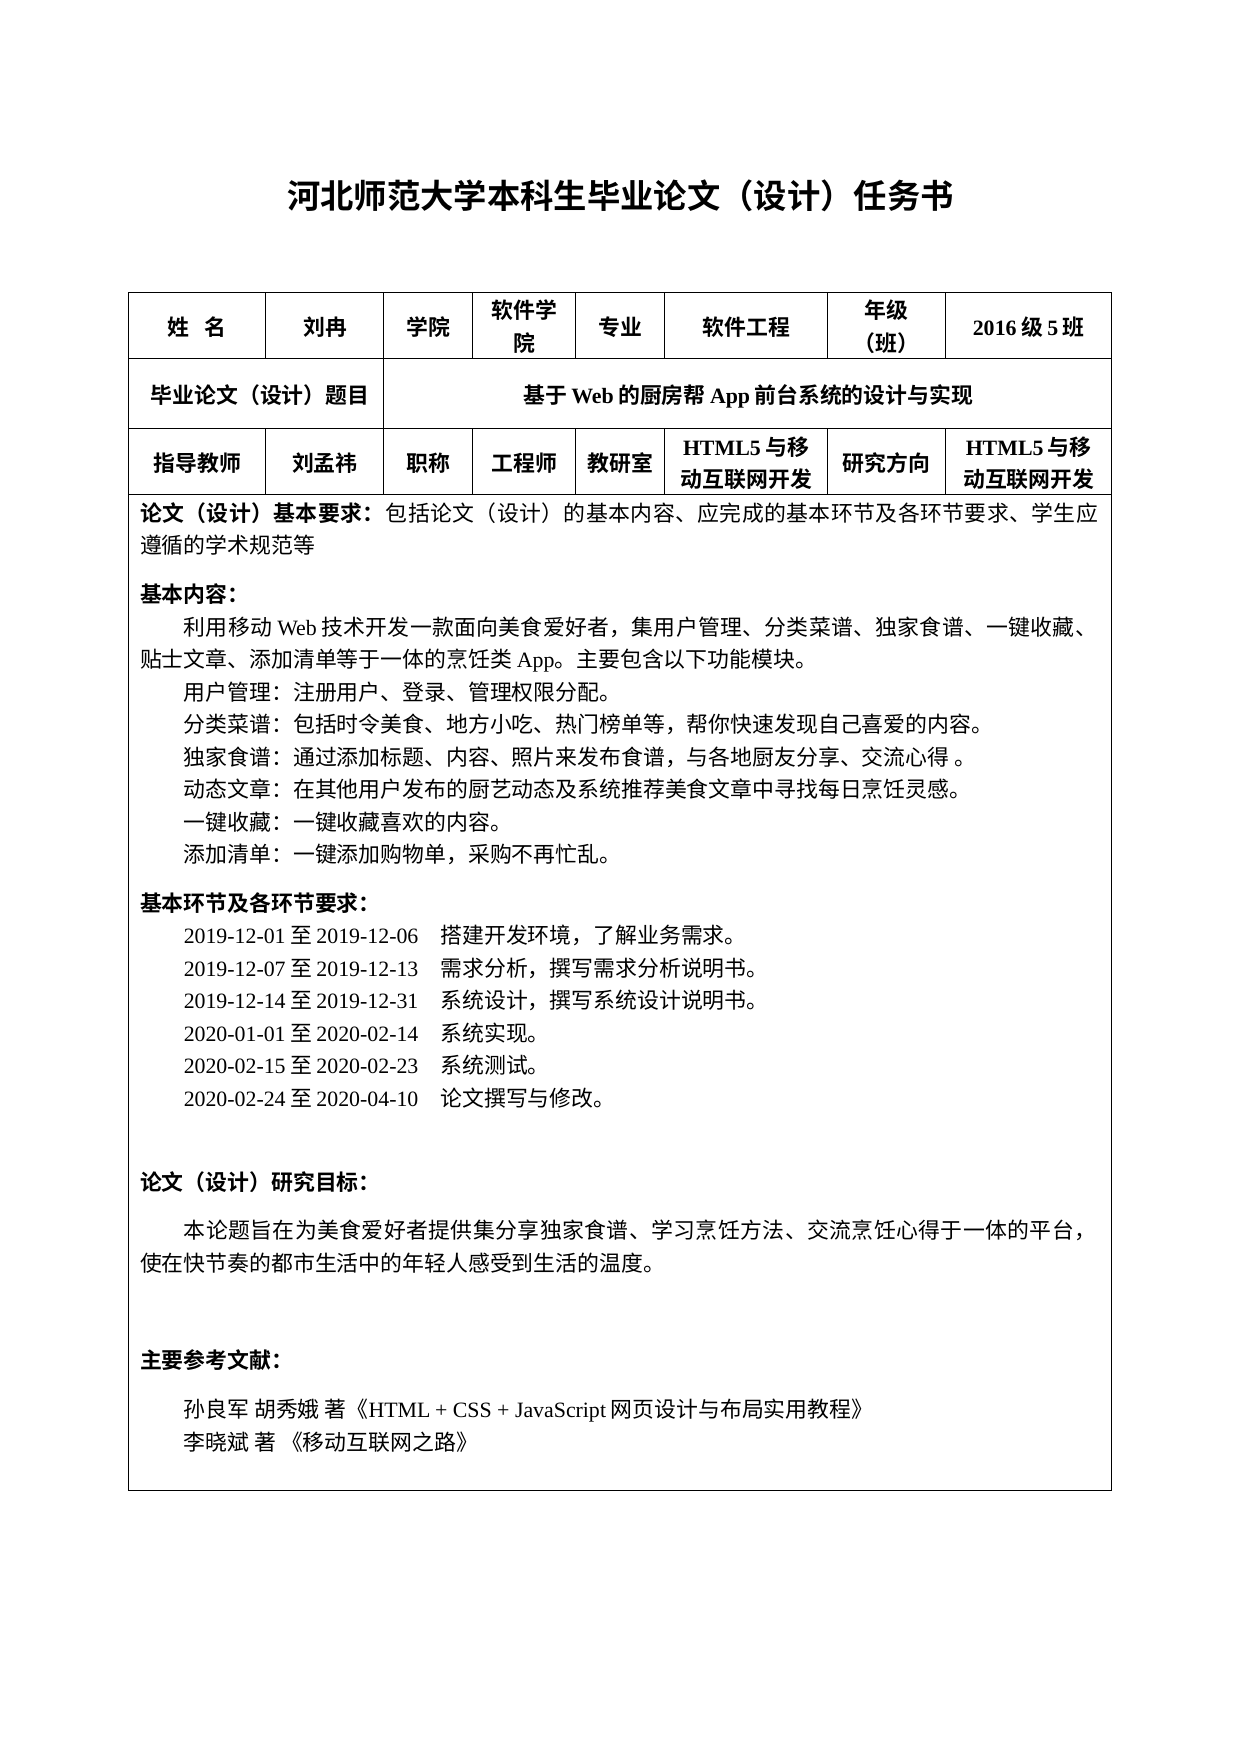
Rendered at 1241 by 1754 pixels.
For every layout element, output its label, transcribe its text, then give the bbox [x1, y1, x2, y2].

table_header 姓 名 [129, 293, 265, 358]
text 河北师范大学本科生毕业论文（设计）任务书 [148, 162, 1092, 227]
table_cell 研究方向 [828, 429, 945, 494]
table_cell 职称 [384, 429, 472, 494]
table_header 学院 [384, 293, 472, 358]
table_cell 教研室 [576, 429, 664, 494]
table_cell 论文（设计）基本要求：包括论文（设计）的基本内容、应完成的基本环节及各环节要求、学生应遵循的学术规范等 基本内容： 利用移动Web技术开发一款面向美食爱好者，集用户管理、分类菜谱、独家食谱、一键收藏、贴士文章、添加清单等于一体的烹饪类 App。主要包含以下功能模块。 用户管理：注册用户、登录、管理权限分配。 分类菜谱：包括时令美食、地方小吃、热门榜单等，帮你快速发现自己喜爱的内容。 独家食谱：通过添加标题、内容、照片来发布食谱，与各地厨友分享、交流心得 。 动态文章：在其他用户发布的厨艺动态及系统推荐美食文章中寻找每日烹饪灵感。 一键收藏：一键收藏喜欢的内容。 添加清单：一键添加购物单，采购不再忙乱。 基本环节及各环节要求： 2019-12-01至2019-12-06 搭建开发环境，了解业务需求。 2019-12-07至2019-12-13 需求分析，撰写需求分析说明书。 2019-12-14至2019-12-31 系统设计，撰写系统设计说明书。 2020-01-01至2020-02-14 系统实现。 2020-02-15至2020-02-23 系统测试。 2020-02-24至2020-04-10 论文撰写与修改。 [129, 495, 1111, 1164]
table_cell HTML5与移动互联网开发 [946, 429, 1111, 494]
table_cell 基于Web的厨房帮App前台系统的设计与实现 [384, 359, 1111, 428]
table_header 软件工程 [665, 293, 827, 358]
table_cell 工程师 [473, 429, 575, 494]
table_cell 毕业论文（设计）题目 [129, 359, 383, 428]
table_header 年级（班） [828, 293, 945, 358]
table_header 软件学院 [473, 293, 575, 358]
table_cell 刘孟祎 [266, 429, 383, 494]
table_header 专业 [576, 293, 664, 358]
table_cell 指导教师 [129, 429, 265, 494]
table_header 2016级5班 [946, 293, 1111, 358]
table_cell HTML5与移动互联网开发 [665, 429, 827, 494]
table_cell 论文（设计）研究目标： 本论题旨在为美食爱好者提供集分享独家食谱、学习烹饪方法、交流烹饪心得于一体的平台，使在快节奏的都市生活中的年轻人感受到生活的温度。 [129, 1164, 1111, 1343]
table_header 刘冉 [266, 293, 383, 358]
table_cell 主要参考文献： 孙良军 胡秀娥 著《HTML + CSS + JavaScript网页设计与布局实用教程》 李晓斌 著 《移动互联网之路》 [129, 1343, 1111, 1490]
